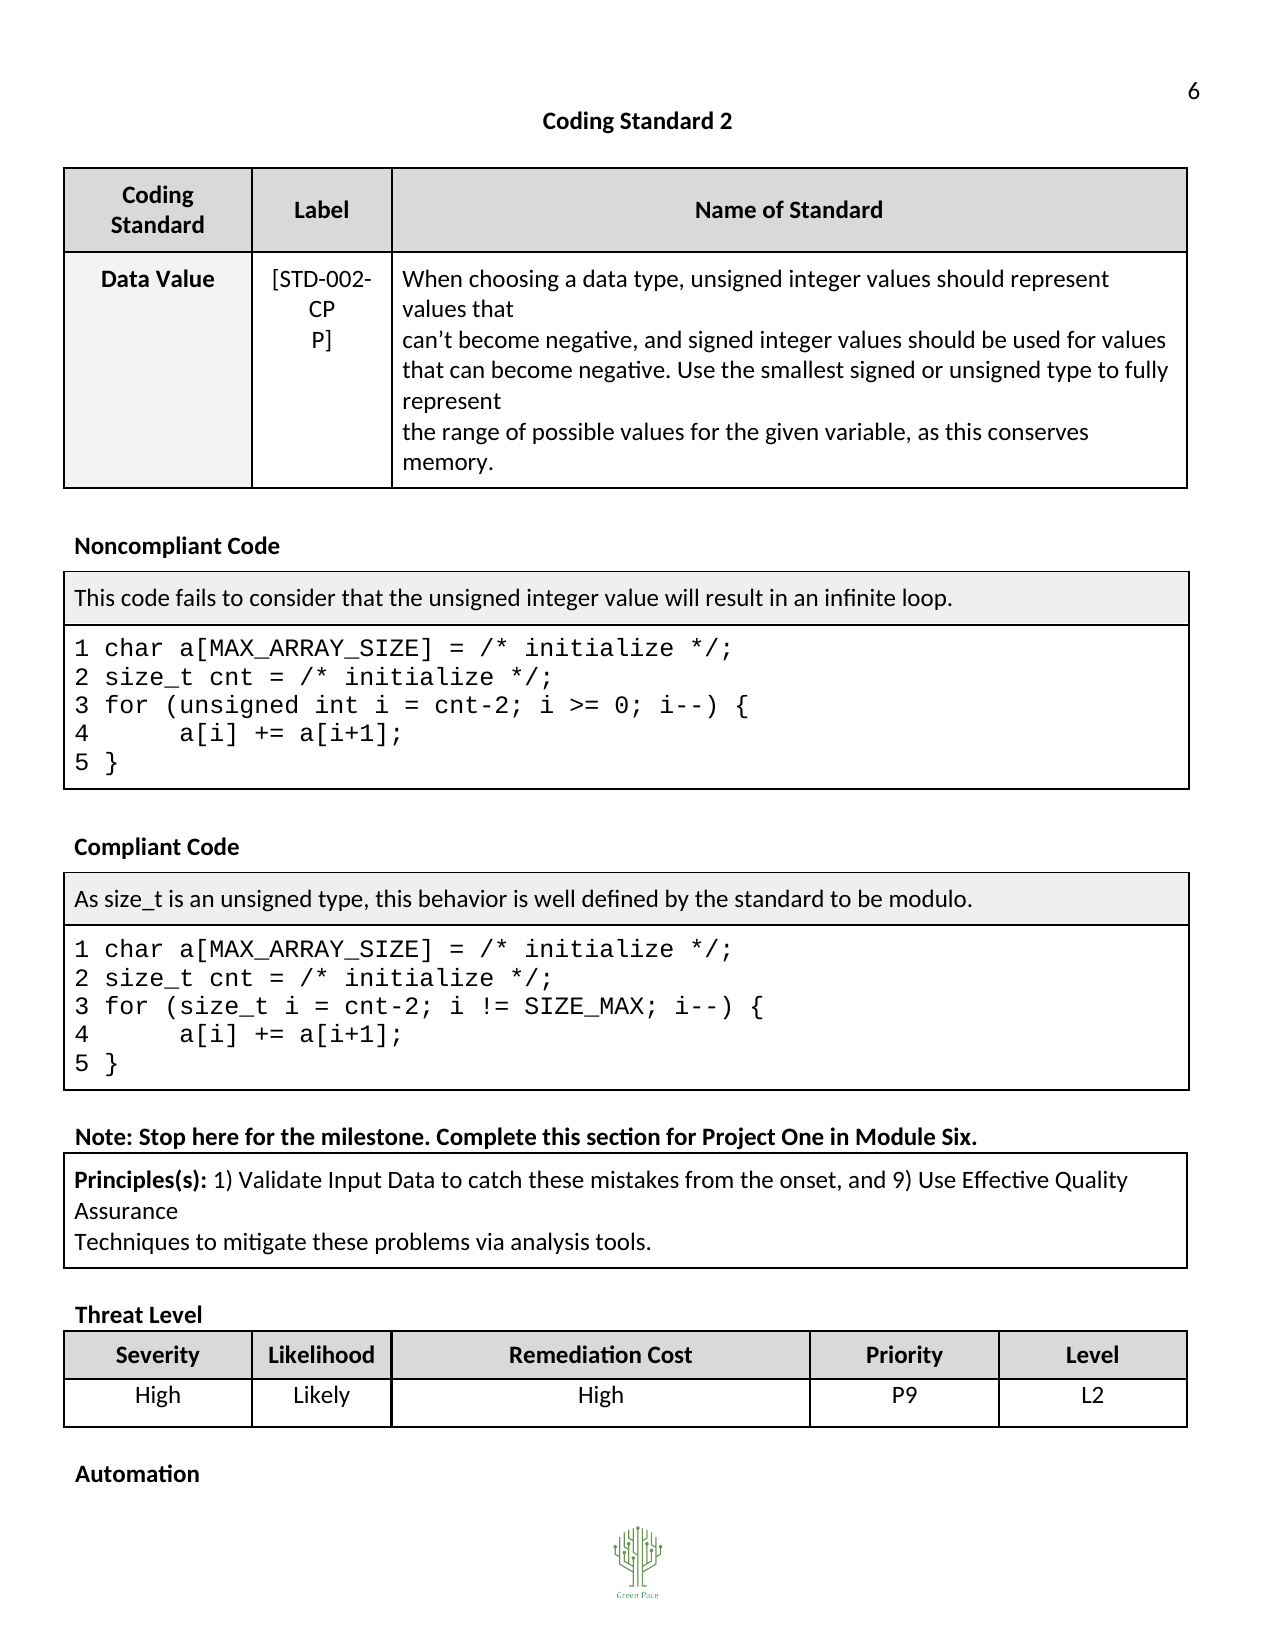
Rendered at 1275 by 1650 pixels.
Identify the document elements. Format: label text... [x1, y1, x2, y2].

subtitle Coding Standard 2 [75, 106, 1200, 136]
table_cell 1 char a[MAX_ARRAY_SIZE] = /* initialize */; 2 size_t cnt = /* initialize */; 3 for (unsigned int i = cnt-2; i >= 0; i--) { 4 a[i] += a[i+1]; 5 } [65, 626, 1188, 788]
text Threat Level [75, 1299, 1200, 1330]
picture [605, 1521, 670, 1606]
table_cell 1 char a[MAX_ARRAY_SIZE] = /* initialize */; 2 size_t cnt = /* initialize */; 3 for (size_t i = cnt-2; i != SIZE_MAX; i--) { 4 a[i] += a[i+1]; 5 } [65, 926, 1188, 1089]
table_cell As size_t is an unsigned type, this behavior is well defined by the standard to be modulo. [65, 873, 1188, 924]
table_header Label [253, 169, 391, 251]
table_header Principles(s): 1) Validate Input Data to catch these mistakes from the onset, and 9) Use Effective Quality Assurance Techniques to mitigate these problems via analysis tools. [65, 1154, 1186, 1267]
table_header Severity [65, 1332, 251, 1378]
table_cell Data Value [65, 253, 251, 487]
text Note: Stop here for the milestone. Complete this section for Project One in Module Six. [75, 1122, 1200, 1152]
table_cell This code fails to consider that the unsigned integer value will result in an infinite loop. [65, 572, 1188, 623]
table_header Likelihood [253, 1332, 390, 1378]
table_header Coding Standard [65, 169, 251, 251]
table_cell High [65, 1380, 251, 1426]
table_header Name of Standard [393, 169, 1186, 251]
table_header Priority [811, 1332, 998, 1378]
table_header Noncompliant Code [64, 520, 1189, 571]
table_header Level [1000, 1332, 1186, 1378]
table_header Compliant Code [64, 821, 1189, 872]
table_header Remediation Cost [393, 1332, 809, 1378]
table_cell P9 [811, 1380, 998, 1426]
table_cell Likely [253, 1380, 390, 1426]
table_cell L2 [1000, 1380, 1186, 1426]
text Automation [75, 1458, 1200, 1489]
table_cell [STD-002-CP P] [253, 253, 391, 487]
table_cell High [393, 1380, 809, 1426]
table_cell When choosing a data type, unsigned integer values should represent values that can’t become negative, and signed integer values should be used for values that can become negative. Use the smallest signed or unsigned type to fully represent the range of possible values for the given variable, as this conserves memory. [393, 253, 1186, 487]
